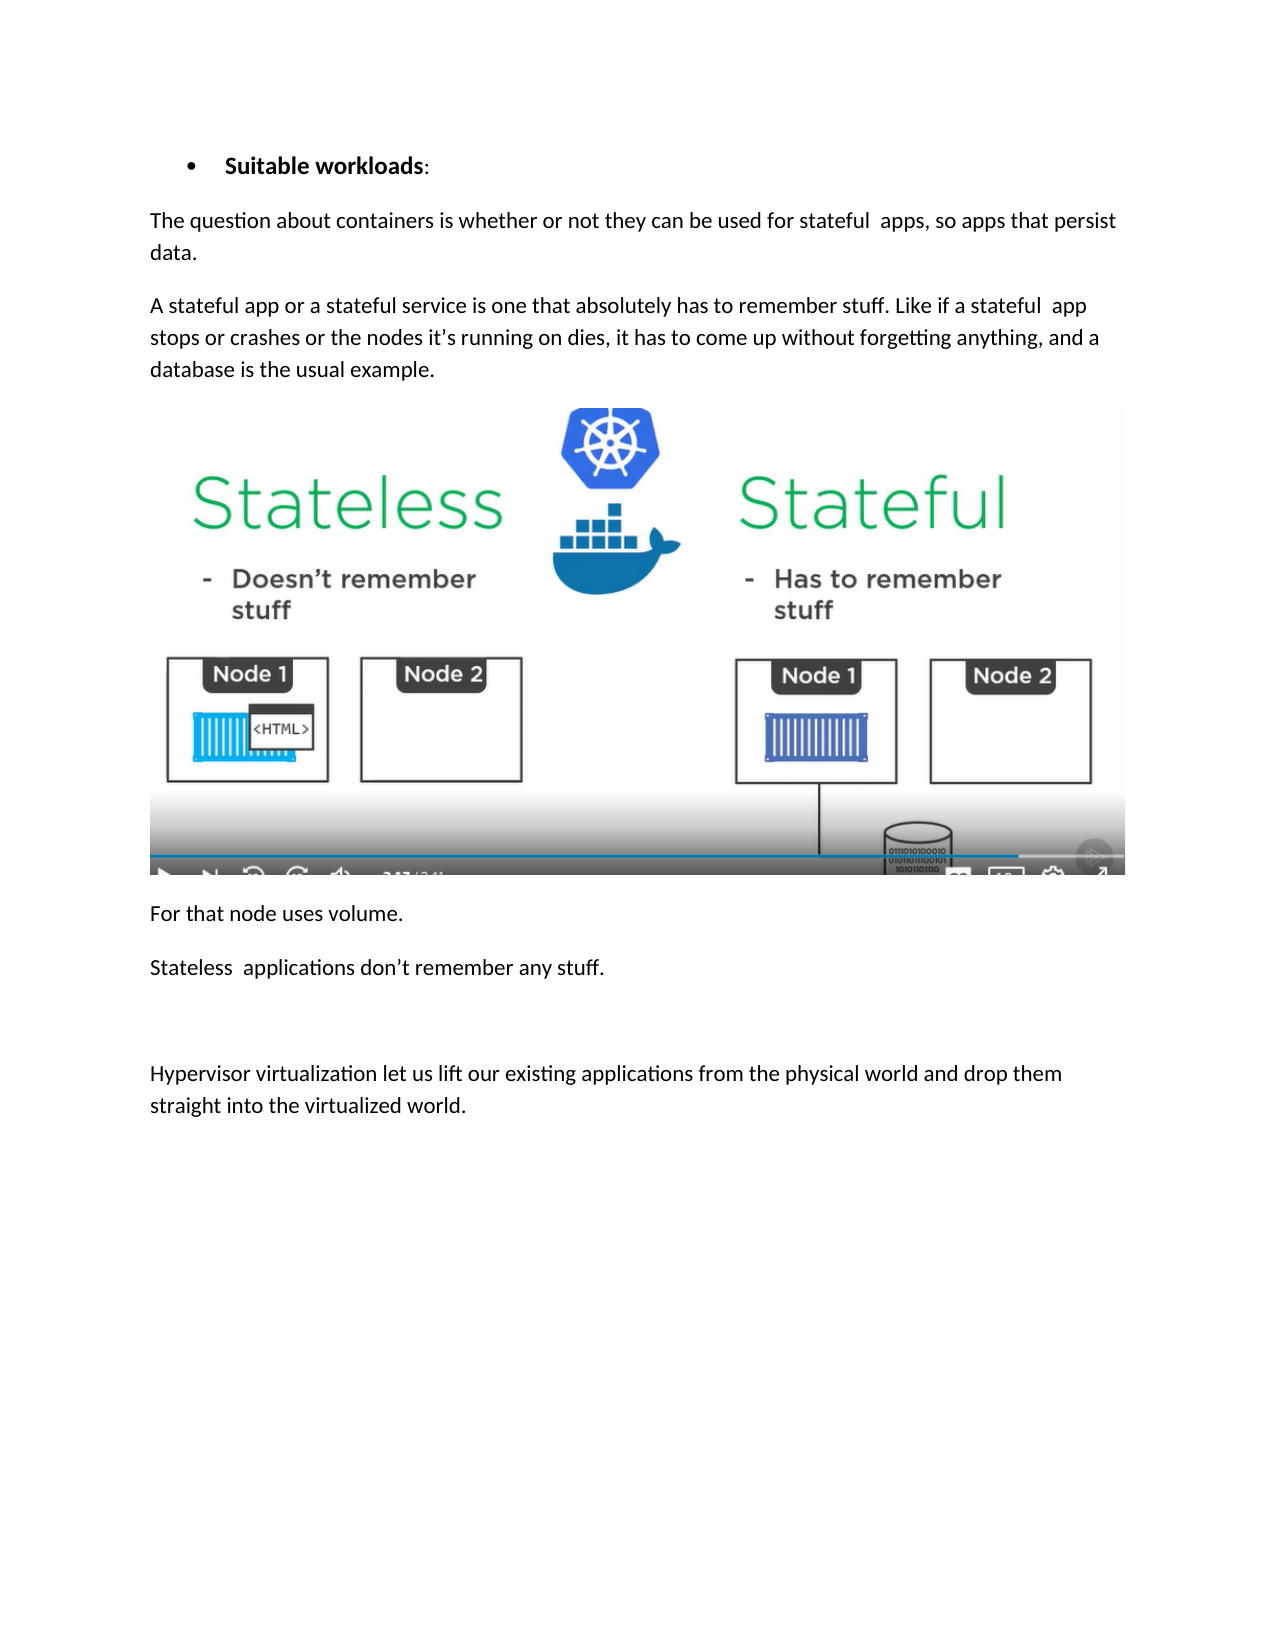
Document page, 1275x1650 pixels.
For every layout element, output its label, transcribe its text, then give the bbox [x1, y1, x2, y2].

text The question about containers is whether or not they can be used for stateful apps, so apps that persist data. [150, 206, 1125, 266]
text Stateless applications don’t remember any stuff. [150, 953, 1125, 981]
text Hypervisor virtualization let us lift our existing applications from the physical world and drop them straight into the virtualized world. [150, 1059, 1125, 1119]
picture [150, 408, 1125, 875]
list Suitable workloads: [187, 150, 1125, 181]
text For that node uses volume. [150, 899, 1125, 928]
text A stateful app or a stateful service is one that absolutely has to remember stuff. Like if a stateful app stops or crashes or the nodes it’s running on dies, it has to come up without forgetting anything, and a database is the usual example. [150, 291, 1125, 383]
